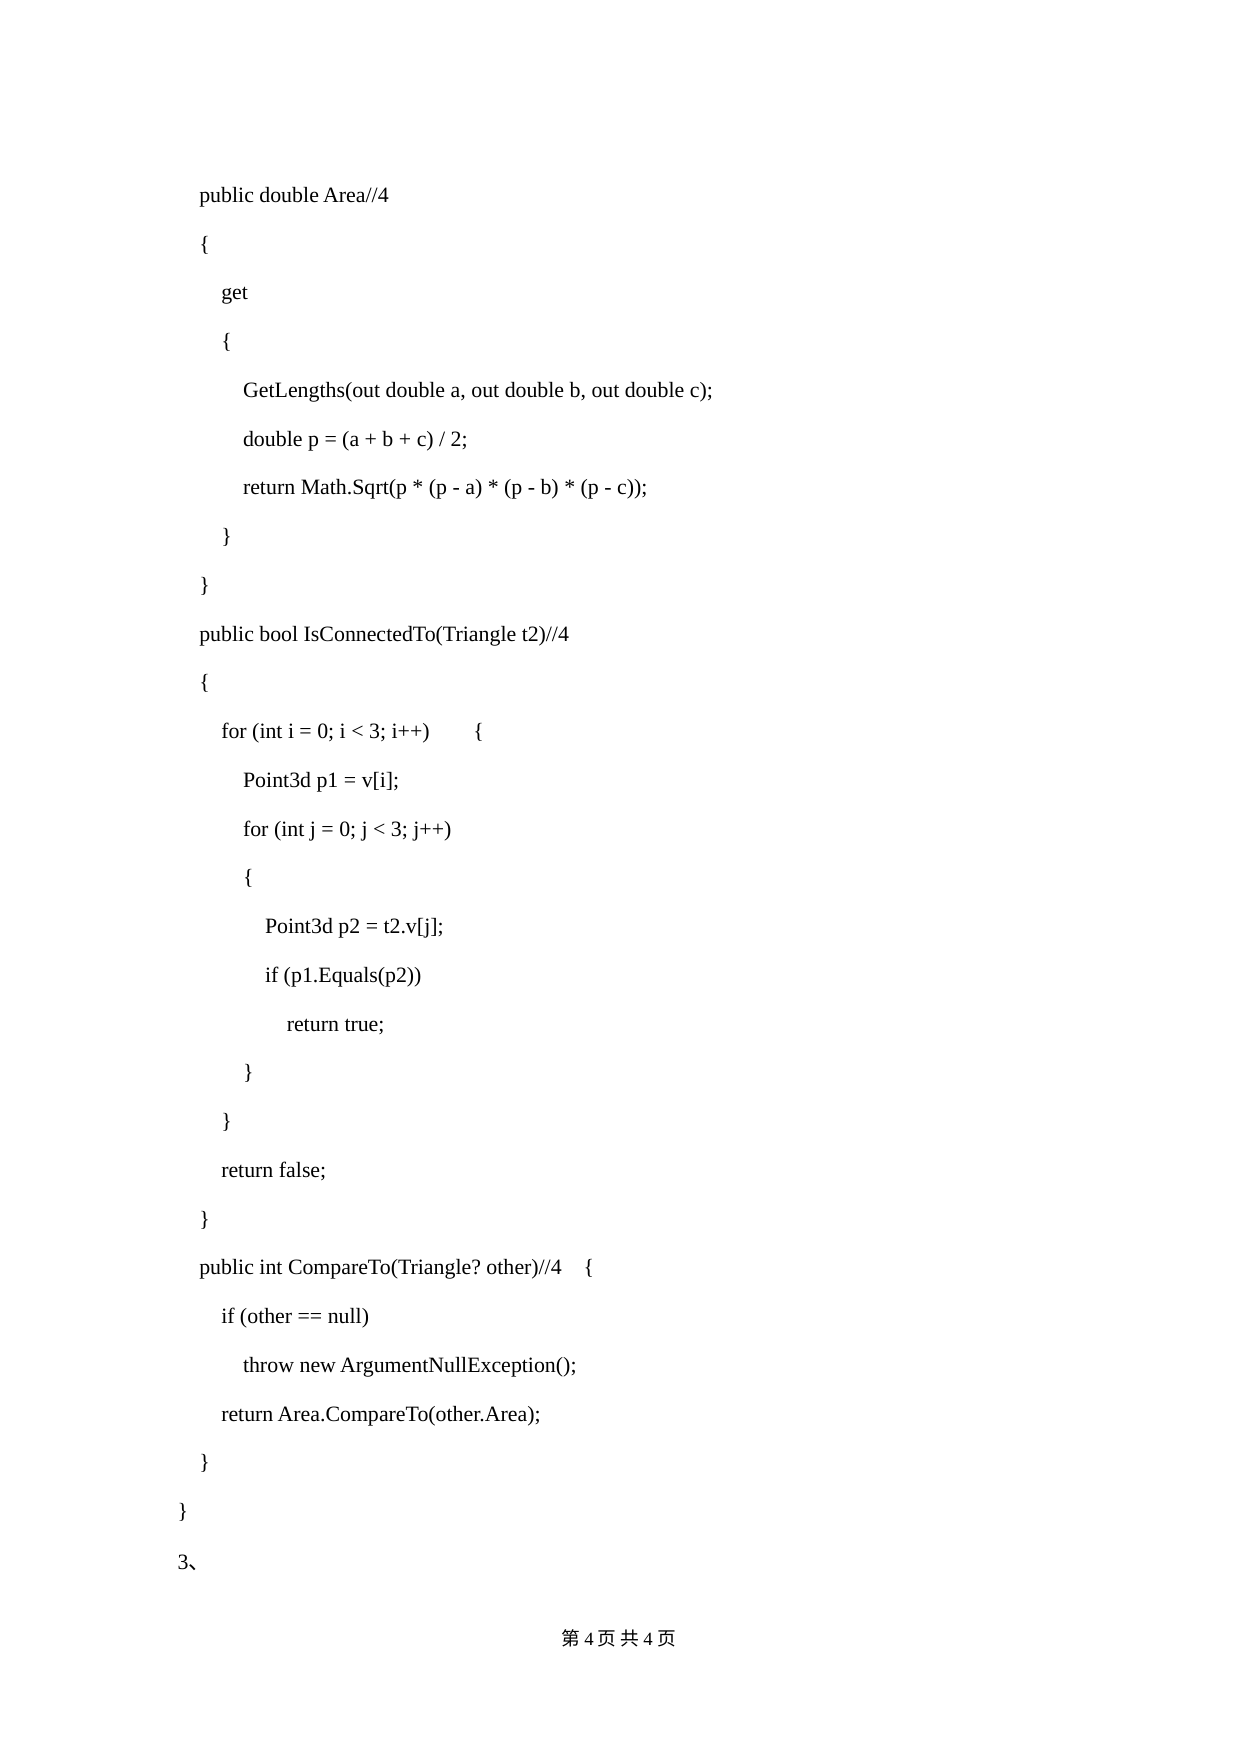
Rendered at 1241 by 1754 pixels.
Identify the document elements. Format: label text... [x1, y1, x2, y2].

text return false; [177, 1153, 1063, 1186]
text return Math.Sqrt(p * (p - a) * (p - b) * (p - c)); [177, 471, 1063, 503]
text for (int j = 0; j < 3; j++) [177, 812, 1063, 844]
text return Area.CompareTo(other.Area); [177, 1397, 1063, 1429]
text } [177, 568, 1063, 601]
text } [177, 1202, 1063, 1234]
text { [177, 324, 1063, 357]
text 3、 [177, 1543, 1063, 1576]
text { [177, 861, 1063, 893]
text throw new ArgumentNullException(); [177, 1348, 1063, 1381]
text double p = (a + b + c) / 2; [177, 422, 1063, 454]
text public double Area//4 [177, 178, 1063, 211]
text if (other == null) [177, 1299, 1063, 1332]
text return true; [177, 1007, 1063, 1039]
text } [177, 1446, 1063, 1478]
text public int CompareTo(Triangle? other)//4 { [177, 1251, 1063, 1283]
text } [177, 1494, 1063, 1527]
text } [177, 519, 1063, 552]
text } [177, 1104, 1063, 1137]
text { [177, 666, 1063, 698]
text public bool IsConnectedTo(Triangle t2)//4 [177, 617, 1063, 649]
text Point3d p2 = t2.v[j]; [177, 909, 1063, 942]
text for (int i = 0; i < 3; i++) { [177, 714, 1063, 747]
text } [177, 1056, 1063, 1088]
text { [177, 227, 1063, 259]
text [177, 373, 1063, 406]
text get [177, 276, 1063, 308]
text Point3d p1 = v[i]; [177, 763, 1063, 796]
text if (p1.Equals(p2)) [177, 958, 1063, 991]
